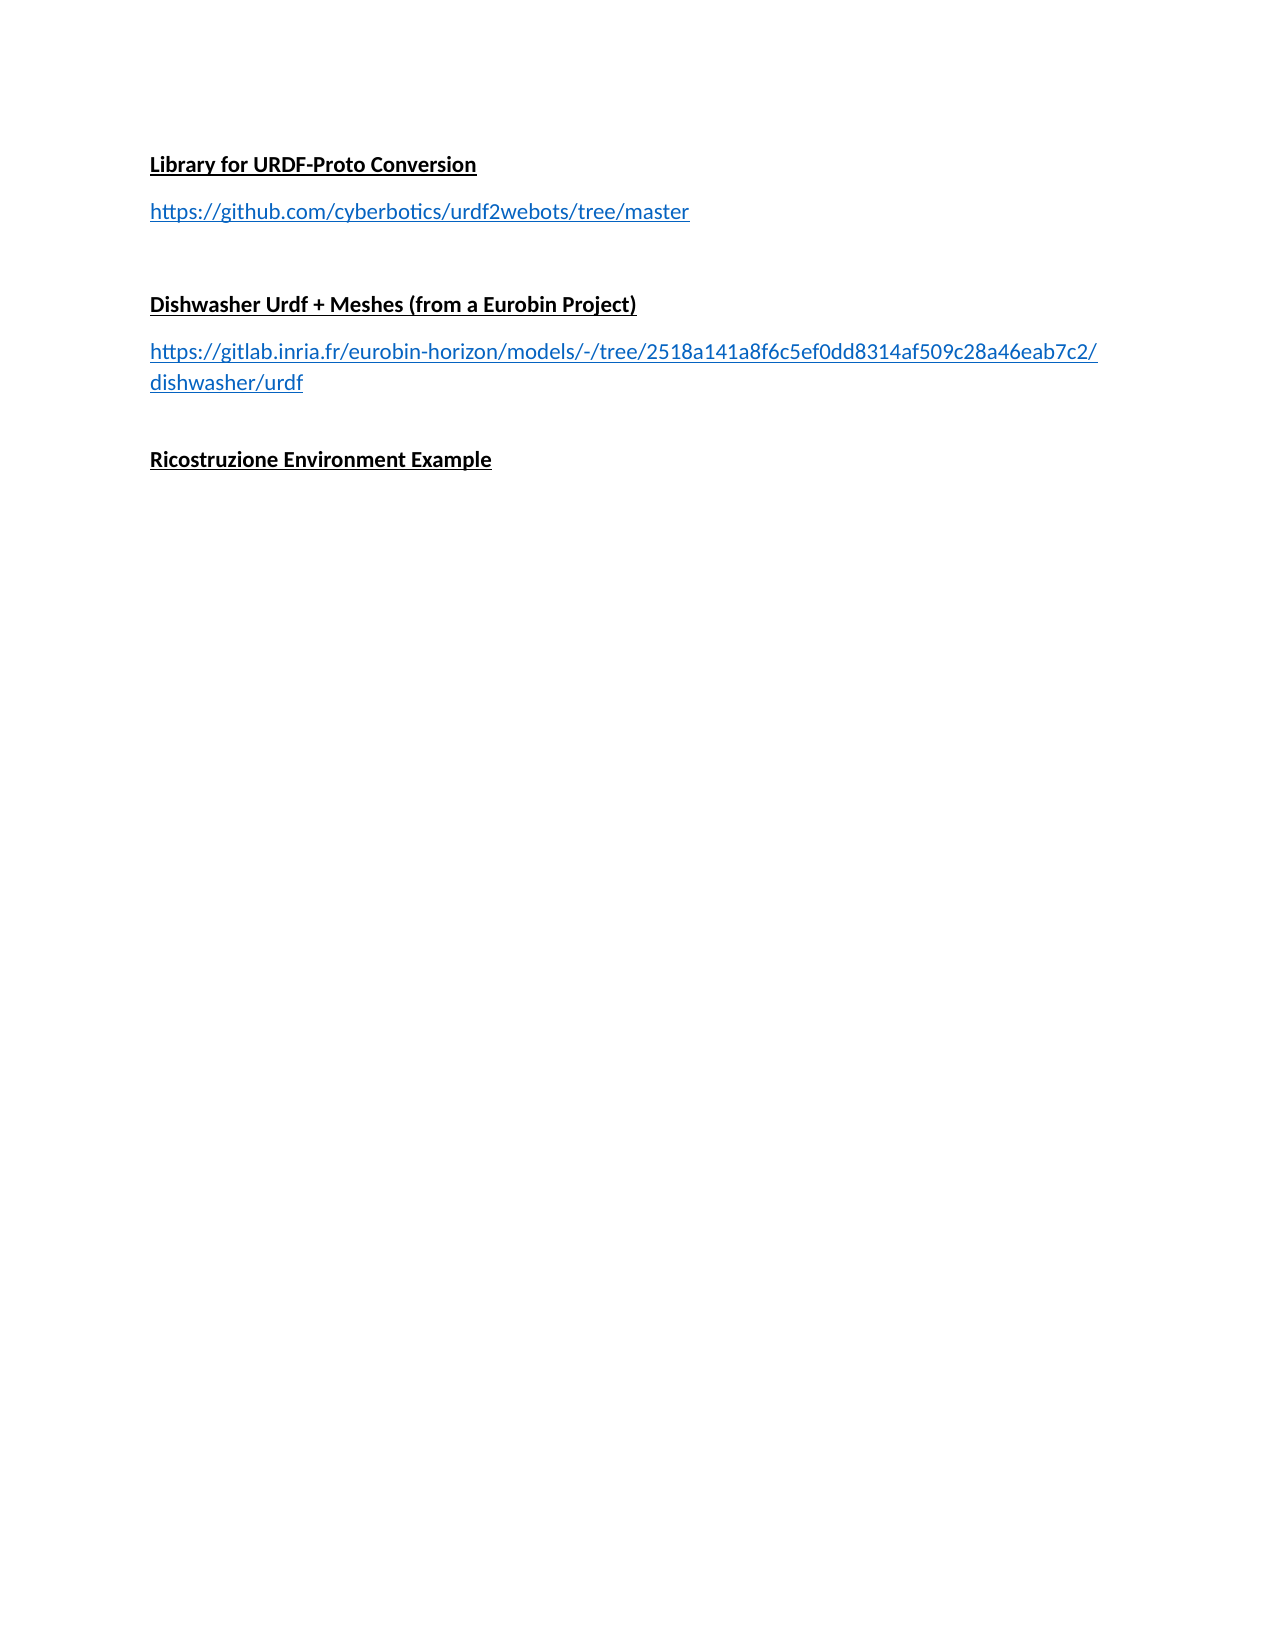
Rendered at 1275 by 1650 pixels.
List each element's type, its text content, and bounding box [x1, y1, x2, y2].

text Library for URDF-Proto Conversion [150, 150, 1125, 178]
text https://github.com/cyberbotics/urdf2webots/tree/master [150, 197, 1125, 225]
text Ricostruzione Environment Example [150, 414, 1125, 473]
text Dishwasher Urdf + Meshes (from a Eurobin Project) [150, 291, 1125, 319]
text https://gitlab.inria.fr/eurobin-horizon/models/-/tree/2518a141a8f6c5ef0dd8314af509c28a46eab7c2/dishwasher/urdf [150, 337, 1125, 396]
